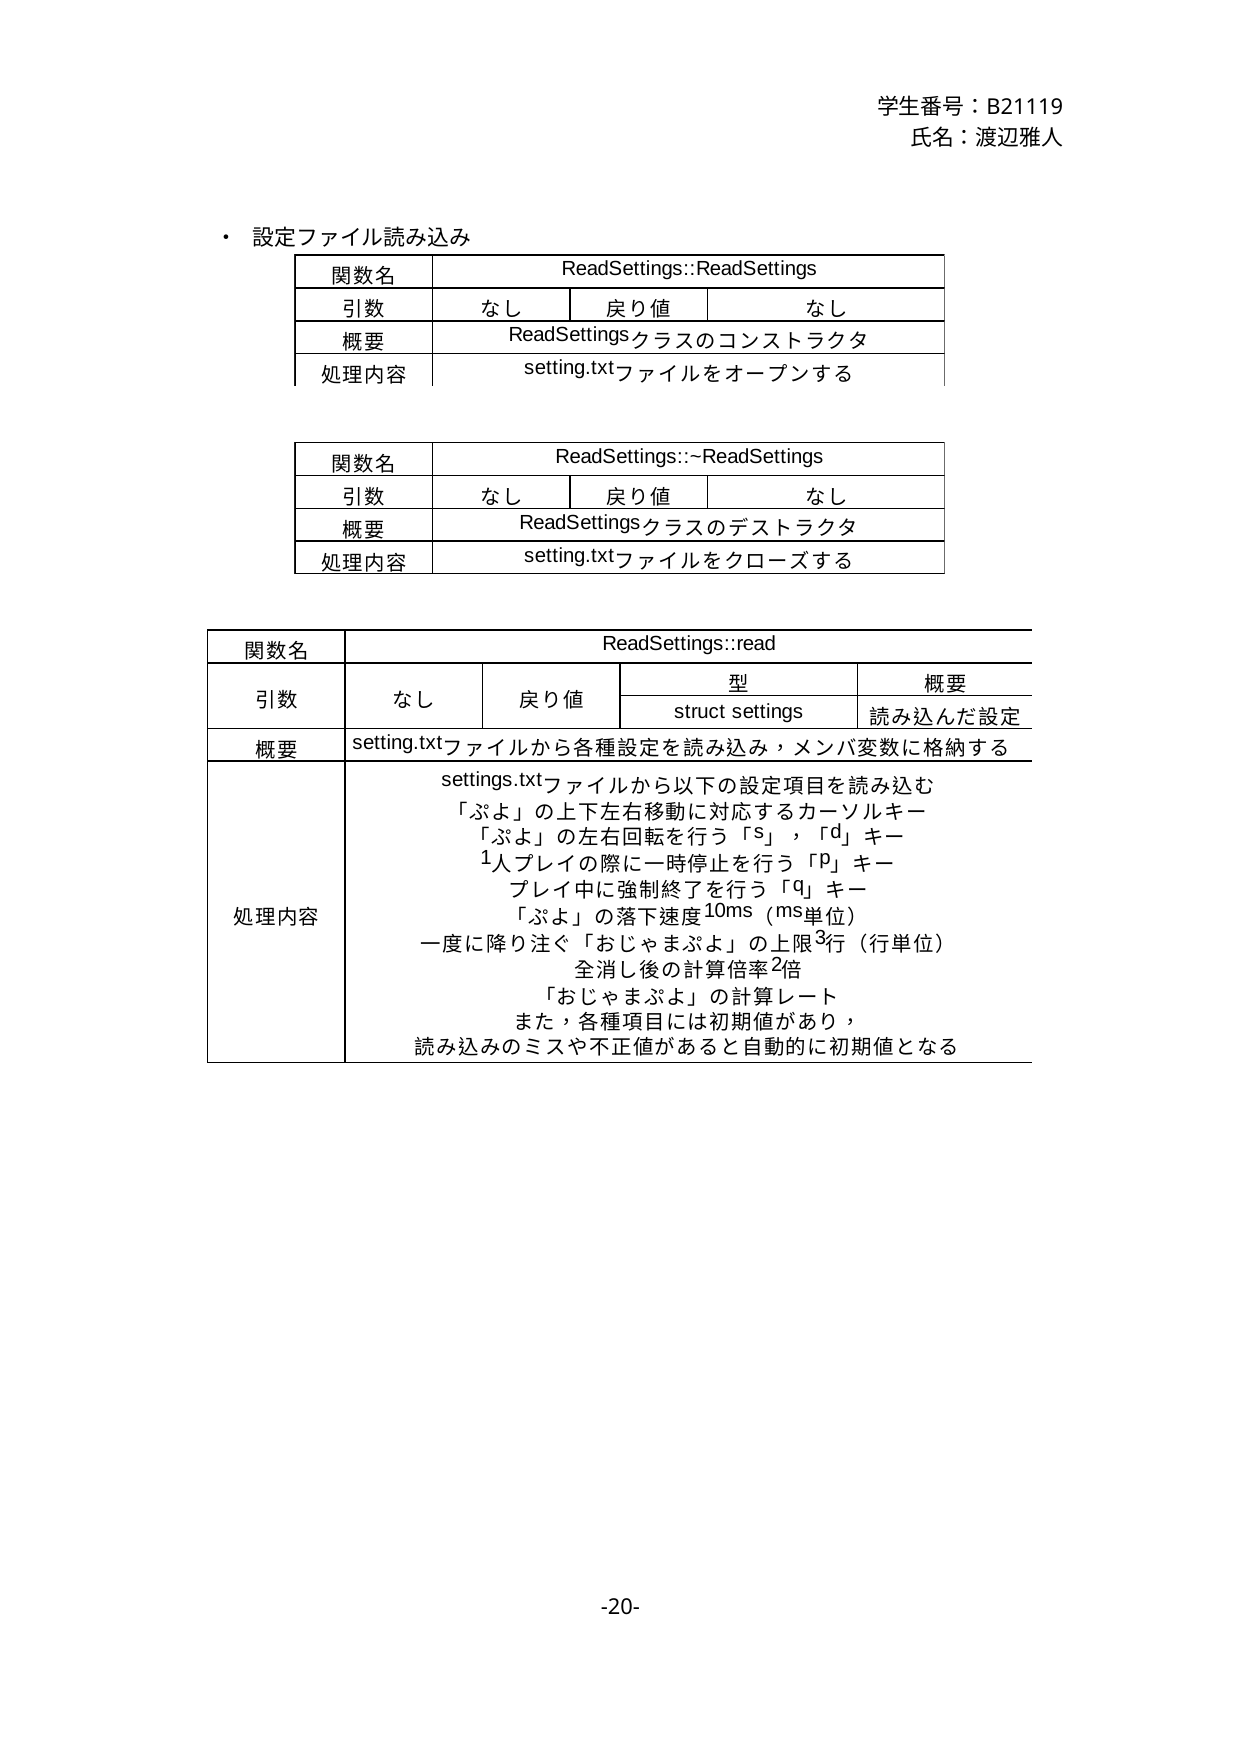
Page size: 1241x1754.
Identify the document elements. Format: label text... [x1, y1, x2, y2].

list 設定ファイル読み込み [215, 217, 1063, 254]
